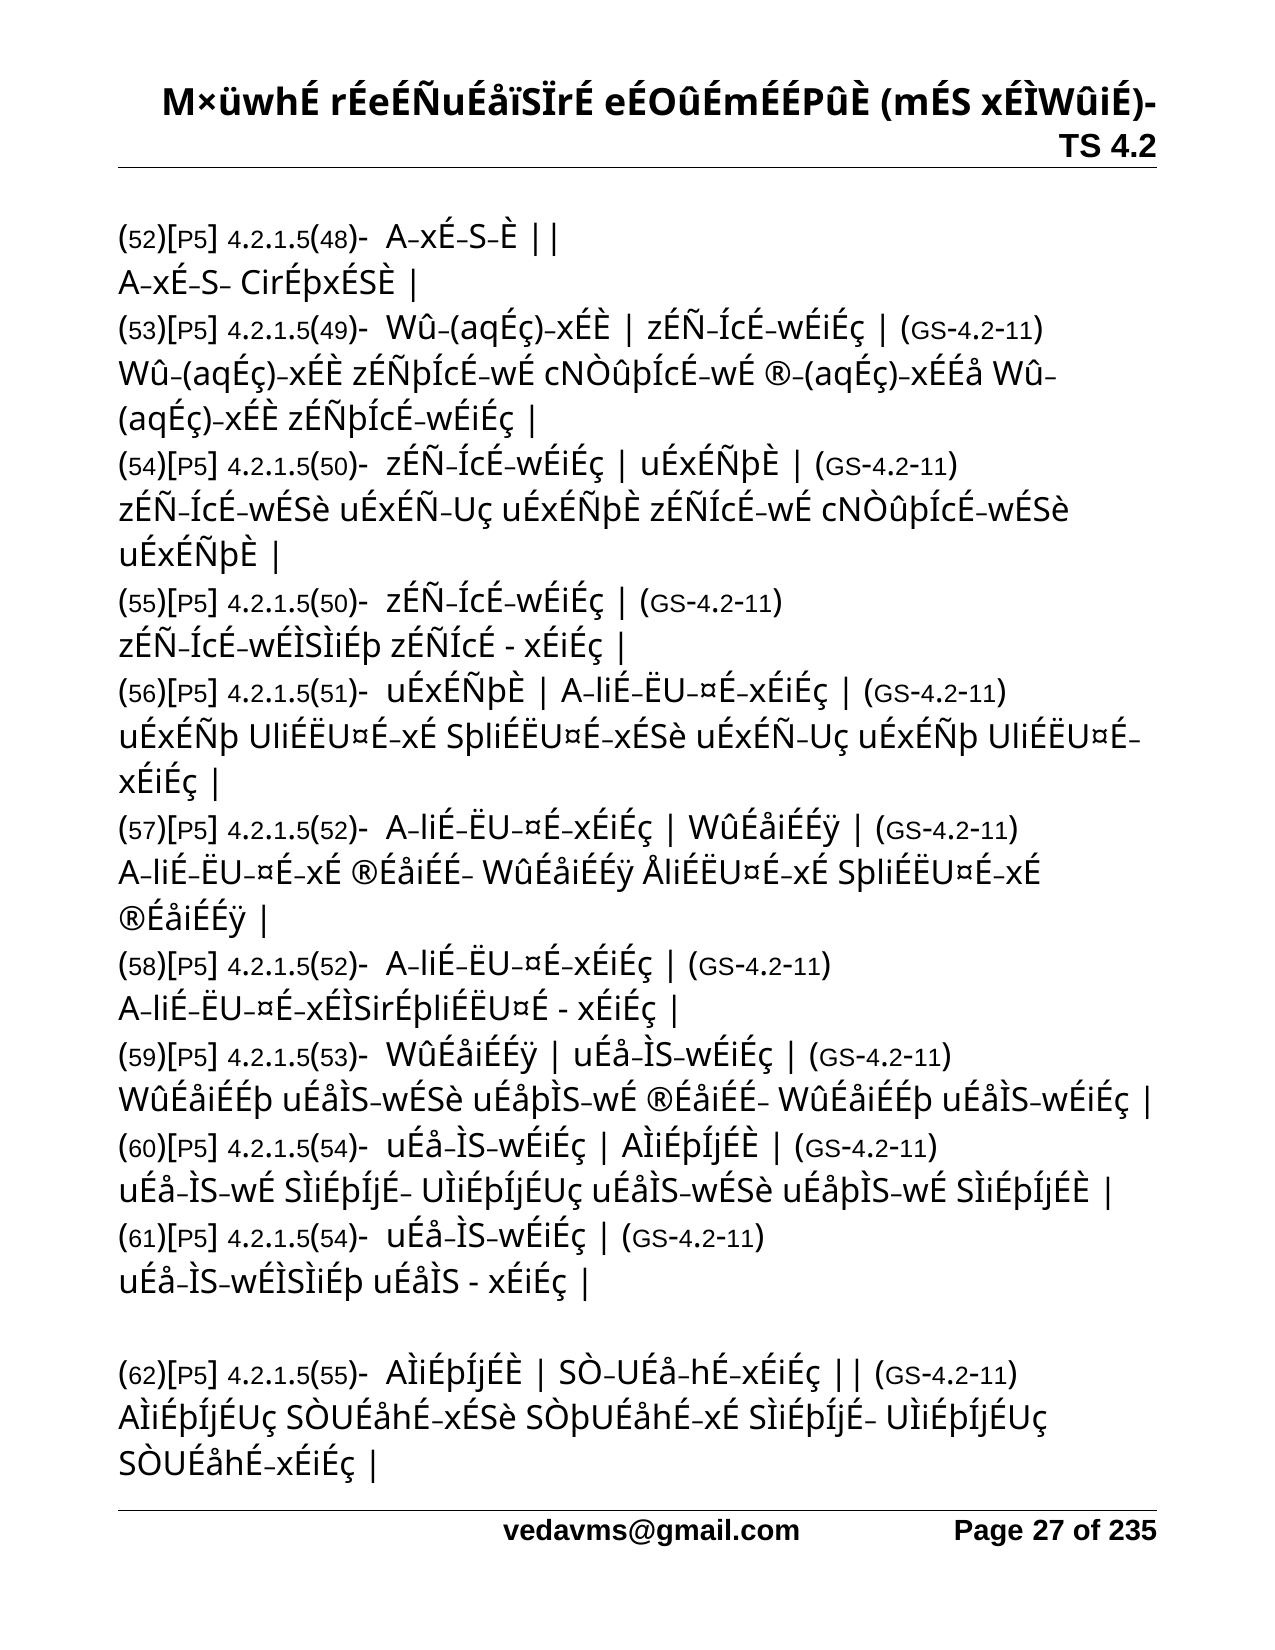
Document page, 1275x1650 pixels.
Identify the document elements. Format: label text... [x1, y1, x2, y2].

text uÉxÉÑþ UliÉËU¤É–xÉ SþliÉËU¤É–xÉSè uÉxÉÑ–Uç uÉxÉÑþ UliÉËU¤É–xÉiÉç | [118, 713, 1157, 803]
text (60)[P5] 4.2.1.5(54)- uÉå–ÌS–wÉiÉç | AÌiÉþÍjÉÈ | (GS-4.2-11) [118, 1121, 1157, 1167]
text A–liÉ–ËU–¤É–xÉ ®ÉåiÉÉ– WûÉåiÉÉÿ ÅliÉËU¤É–xÉ SþliÉËU¤É–xÉ ®ÉåiÉÉÿ | [118, 849, 1157, 940]
text (62)[P5] 4.2.1.5(55)- AÌiÉþÍjÉÈ | SÒ–UÉå–hÉ–xÉiÉç || (GS-4.2-11) [118, 1348, 1157, 1394]
text (52)[P5] 4.2.1.5(48)- A–xÉ–S–È || [118, 213, 1157, 258]
text WûÉåiÉÉþ uÉåÌS–wÉSè uÉåþÌS–wÉ ®ÉåiÉÉ– WûÉåiÉÉþ uÉåÌS–wÉiÉç | [118, 1076, 1157, 1121]
text Wû–(aqÉç)–xÉÈ zÉÑþÍcÉ–wÉ cNÒûþÍcÉ–wÉ ®–(aqÉç)–xÉÉå Wû–(aqÉç)–xÉÈ zÉÑþÍcÉ–wÉiÉç | [118, 349, 1157, 440]
text zÉÑ–ÍcÉ–wÉSè uÉxÉÑ–Uç uÉxÉÑþÈ zÉÑÍcÉ–wÉ cNÒûþÍcÉ–wÉSè uÉxÉÑþÈ | [118, 486, 1157, 576]
text (54)[P5] 4.2.1.5(50)- zÉÑ–ÍcÉ–wÉiÉç | uÉxÉÑþÈ | (GS-4.2-11) [118, 440, 1157, 486]
text uÉå–ÌS–wÉ SÌiÉþÍjÉ– UÌiÉþÍjÉUç uÉåÌS–wÉSè uÉåþÌS–wÉ SÌiÉþÍjÉÈ | [118, 1167, 1157, 1212]
text (59)[P5] 4.2.1.5(53)- WûÉåiÉÉÿ | uÉå–ÌS–wÉiÉç | (GS-4.2-11) [118, 1031, 1157, 1076]
text A–liÉ–ËU–¤É–xÉÌSirÉþliÉËU¤É - xÉiÉç | [118, 985, 1157, 1031]
text (61)[P5] 4.2.1.5(54)- uÉå–ÌS–wÉiÉç | (GS-4.2-11) [118, 1212, 1157, 1258]
text AÌiÉþÍjÉUç SÒUÉåhÉ–xÉSè SÒþUÉåhÉ–xÉ SÌiÉþÍjÉ– UÌiÉþÍjÉUç SÒUÉåhÉ–xÉiÉç | [118, 1394, 1157, 1485]
text (57)[P5] 4.2.1.5(52)- A–liÉ–ËU–¤É–xÉiÉç | WûÉåiÉÉÿ | (GS-4.2-11) [118, 803, 1157, 849]
text (58)[P5] 4.2.1.5(52)- A–liÉ–ËU–¤É–xÉiÉç | (GS-4.2-11) [118, 940, 1157, 985]
text A–xÉ–S– CirÉþxÉSÈ | [118, 258, 1157, 304]
text (53)[P5] 4.2.1.5(49)- Wû–(aqÉç)–xÉÈ | zÉÑ–ÍcÉ–wÉiÉç | (GS-4.2-11) [118, 304, 1157, 349]
text (55)[P5] 4.2.1.5(50)- zÉÑ–ÍcÉ–wÉiÉç | (GS-4.2-11) [118, 576, 1157, 622]
text uÉå–ÌS–wÉÌSÌiÉþ uÉåÌS - xÉiÉç | [118, 1258, 1157, 1303]
text zÉÑ–ÍcÉ–wÉÌSÌiÉþ zÉÑÍcÉ - xÉiÉç | [118, 622, 1157, 667]
text (56)[P5] 4.2.1.5(51)- uÉxÉÑþÈ | A–liÉ–ËU–¤É–xÉiÉç | (GS-4.2-11) [118, 667, 1157, 713]
